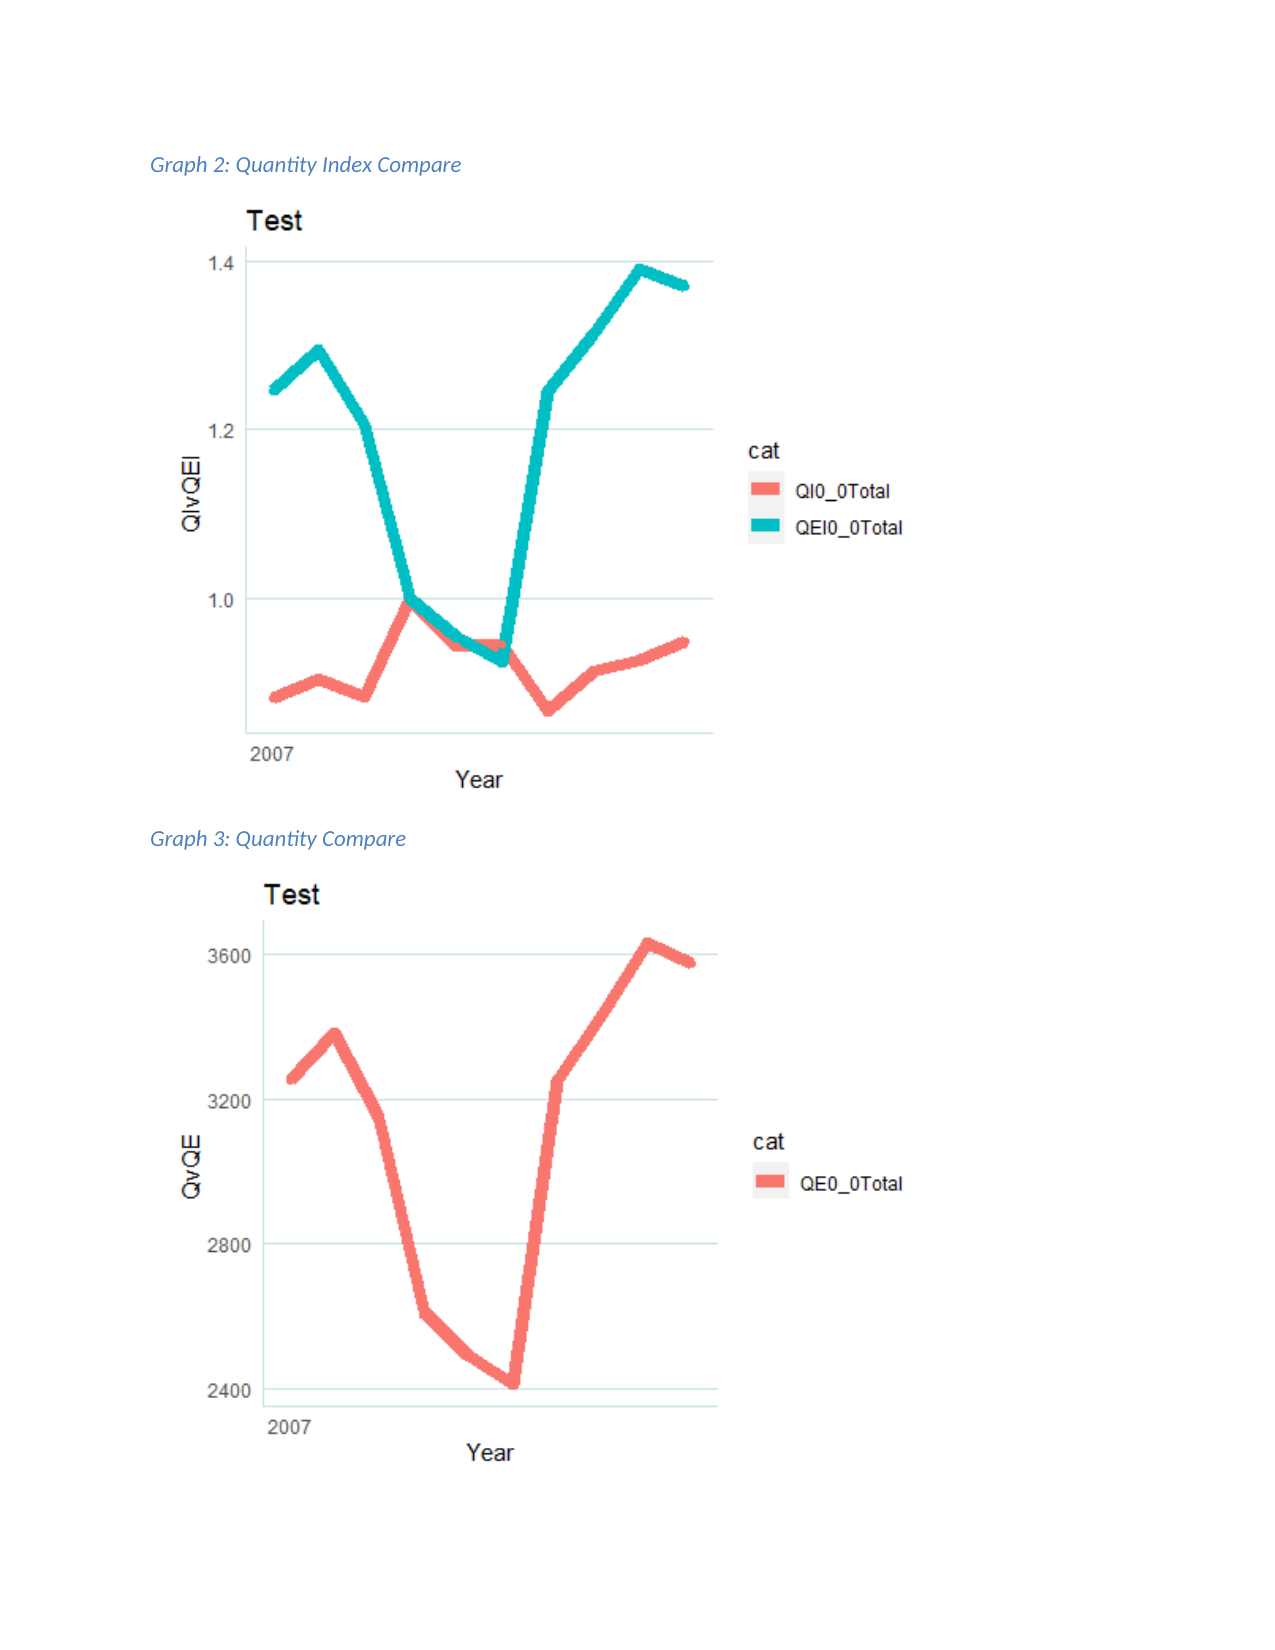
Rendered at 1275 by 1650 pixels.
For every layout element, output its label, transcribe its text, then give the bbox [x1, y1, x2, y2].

subtitle Graph 3: Quantity Compare [150, 824, 1125, 852]
subtitle Graph 2: Quantity Index Compare [150, 150, 1125, 178]
picture [168, 196, 927, 804]
picture [168, 870, 927, 1477]
